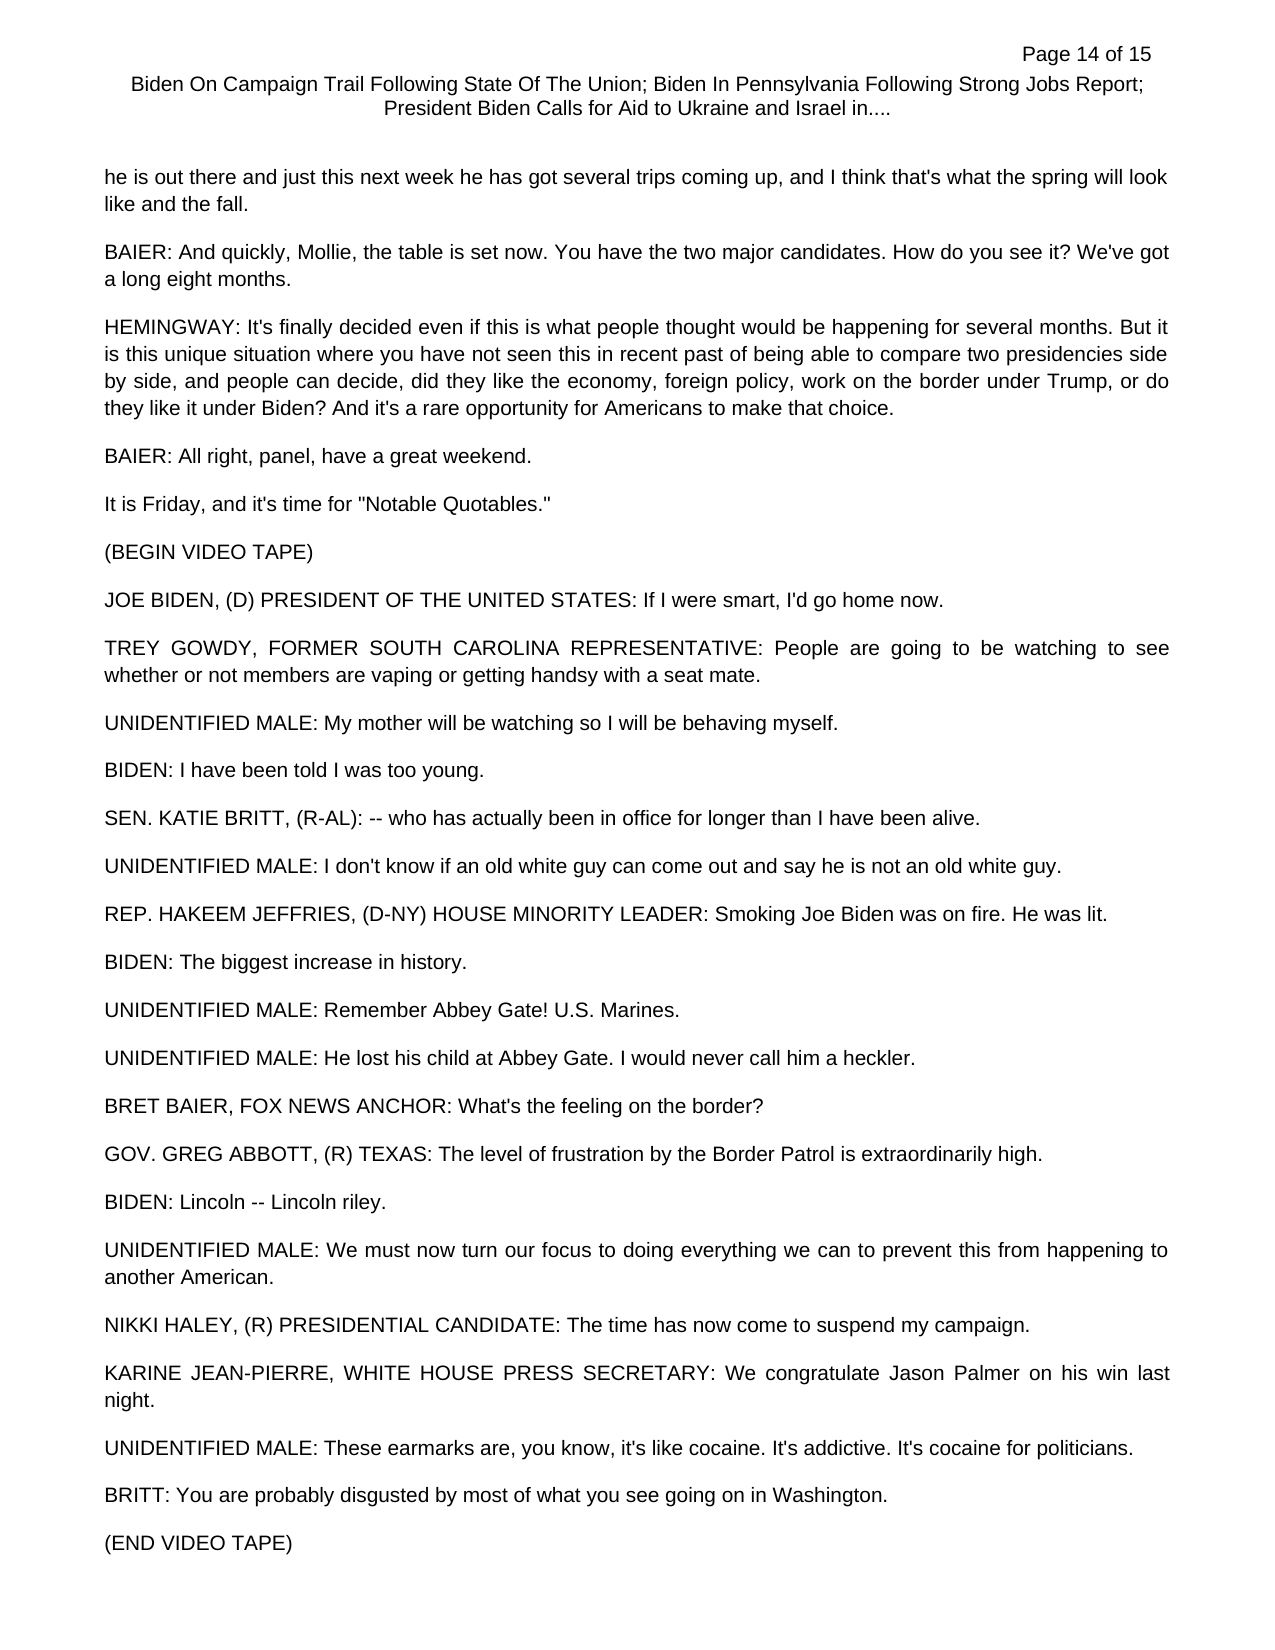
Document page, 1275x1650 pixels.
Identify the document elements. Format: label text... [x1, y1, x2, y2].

text It is Friday, and it's time for "Notable Quotables." [104, 488, 1171, 516]
text UNIDENTIFIED MALE: He lost his child at Abbey Gate. I would never call him a heckler. [104, 1043, 1171, 1070]
text REP. HAKEEM JEFFRIES, (D-NY) HOUSE MINORITY LEADER: Smoking Joe Biden was on fire. He was lit. [104, 899, 1171, 926]
text BRITT: You are probably disgusted by most of what you see going on in Washington. [104, 1480, 1171, 1507]
text BRET BAIER, FOX NEWS ANCHOR: What's the feeling on the border? [104, 1091, 1171, 1118]
text UNIDENTIFIED MALE: These earmarks are, you know, it's like cocaine. It's addictive. It's cocaine for politicians. [104, 1432, 1171, 1459]
text UNIDENTIFIED MALE: We must now turn our focus to doing everything we can to prevent this from happening to another American. [104, 1234, 1171, 1288]
text (BEGIN VIDEO TAPE) [104, 536, 1171, 563]
text BAIER: And quickly, Mollie, the table is set now. You have the two major candidates. How do you see it? We've got a long eight months. [104, 236, 1171, 291]
text GOV. GREG ABBOTT, (R) TEXAS: The level of frustration by the Border Patrol is extraordinarily high. [104, 1138, 1171, 1166]
text HEMINGWAY: It's finally decided even if this is what people thought would be happening for several months. But it is this unique situation where you have not seen this in recent past of being able to compare two presidencies side by side, and people can decide, did they like the economy, foreign policy, work on the border under Trump, or do they like it under Biden? And it's a rare opportunity for Americans to make that choice. [104, 311, 1171, 420]
text BIDEN: Lincoln -- Lincoln riley. [104, 1186, 1171, 1213]
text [104, 161, 1171, 216]
text BIDEN: I have been told I was too young. [104, 755, 1171, 782]
text SEN. KATIE BRITT, (R-AL): -- who has actually been in office for longer than I have been alive. [104, 803, 1171, 830]
text KARINE JEAN-PIERRE, WHITE HOUSE PRESS SECRETARY: We congratulate Jason Palmer on his win last night. [104, 1357, 1171, 1411]
text BAIER: All right, panel, have a great weekend. [104, 441, 1171, 468]
text BIDEN: The biggest increase in history. [104, 947, 1171, 974]
text NIKKI HALEY, (R) PRESIDENTIAL CANDIDATE: The time has now come to suspend my campaign. [104, 1309, 1171, 1336]
text UNIDENTIFIED MALE: I don't know if an old white guy can come out and say he is not an old white guy. [104, 851, 1171, 878]
text (END VIDEO TAPE) [104, 1528, 1171, 1555]
text JOE BIDEN, (D) PRESIDENT OF THE UNITED STATES: If I were smart, I'd go home now. [104, 584, 1171, 611]
text UNIDENTIFIED MALE: Remember Abbey Gate! U.S. Marines. [104, 995, 1171, 1022]
text TREY GOWDY, FORMER SOUTH CAROLINA REPRESENTATIVE: People are going to be watching to see whether or not members are vaping or getting handsy with a seat mate. [104, 632, 1171, 686]
text UNIDENTIFIED MALE: My mother will be watching so I will be behaving myself. [104, 707, 1171, 734]
